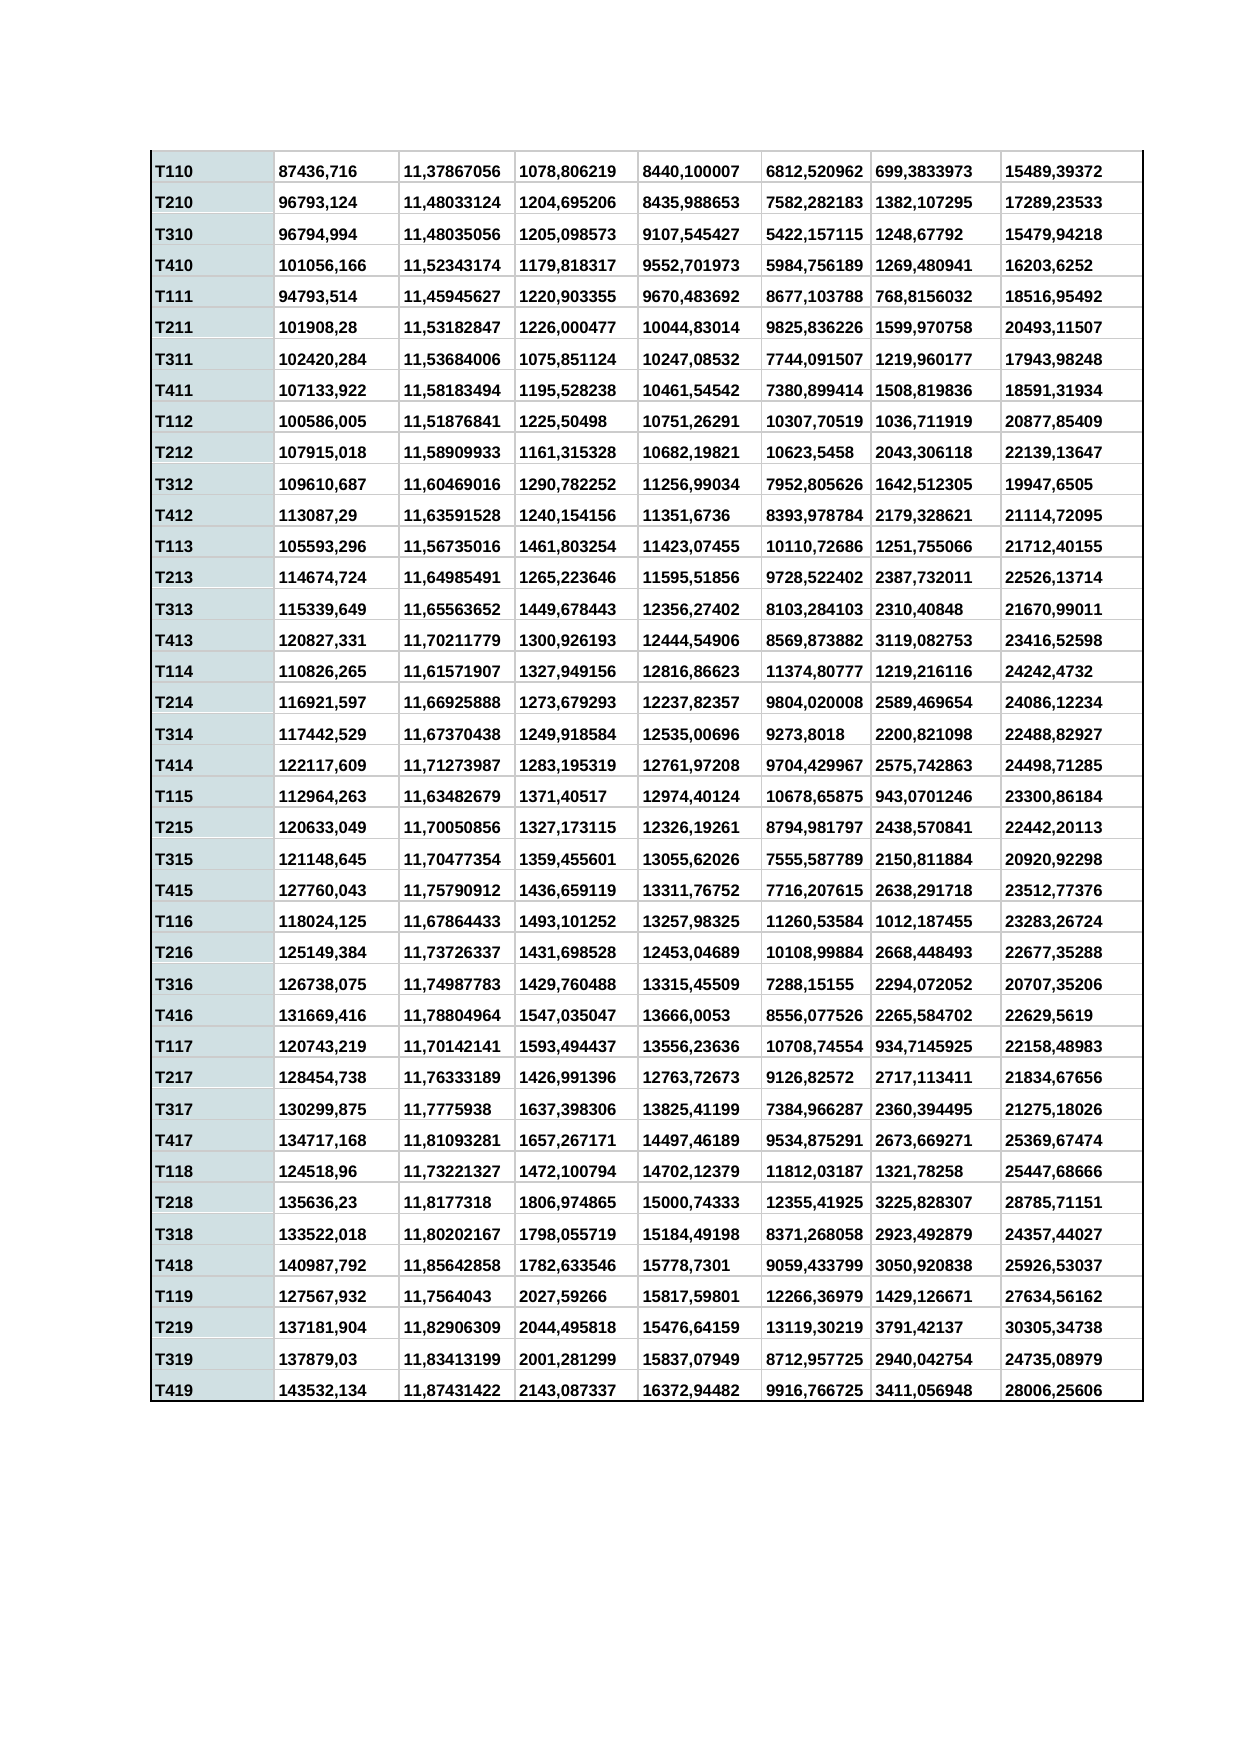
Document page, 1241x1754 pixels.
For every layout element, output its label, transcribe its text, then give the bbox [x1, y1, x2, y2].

table_cell 2001,281299 [516, 1339, 637, 1369]
table_cell 11423,07455 [639, 527, 761, 556]
table_cell 11,70050856 [400, 808, 514, 837]
table_cell T410 [152, 245, 273, 275]
table_cell T312 [152, 464, 273, 494]
table_cell 22629,5619 [1002, 995, 1142, 1025]
table_cell 14702,12379 [639, 1152, 761, 1181]
table_cell 20707,35206 [1002, 964, 1142, 994]
table_cell 7582,282183 [762, 183, 870, 212]
table_cell 2265,584702 [872, 995, 1000, 1025]
table_cell 11374,80777 [762, 652, 870, 681]
table_cell 94793,514 [275, 277, 398, 306]
table_cell T119 [152, 1277, 273, 1306]
table_cell 11,37867056 [400, 152, 514, 181]
table_cell 11,87431422 [400, 1370, 514, 1400]
table_cell 2310,40848 [872, 589, 1000, 619]
table_cell 21712,40155 [1002, 527, 1142, 556]
table_cell T115 [152, 777, 273, 806]
table_cell 9552,701973 [639, 245, 761, 275]
table_cell 117442,529 [275, 714, 398, 744]
table_cell 1657,267171 [516, 1120, 637, 1150]
table_cell 2589,469654 [872, 683, 1000, 712]
table_cell 5422,157115 [762, 214, 870, 244]
table_cell 87436,716 [275, 152, 398, 181]
table_cell 11,8177318 [400, 1183, 514, 1212]
table_cell 16372,94482 [639, 1370, 761, 1400]
table_cell T112 [152, 402, 273, 431]
table_cell 1429,126671 [872, 1277, 1000, 1306]
table_cell 1508,819836 [872, 370, 1000, 400]
table_cell 11,71273987 [400, 745, 514, 775]
table_cell 943,0701246 [872, 777, 1000, 806]
table_cell 11,60469016 [400, 464, 514, 494]
table_cell 110826,265 [275, 652, 398, 681]
table_cell 1219,960177 [872, 339, 1000, 369]
table_cell 11,56735016 [400, 527, 514, 556]
table_cell 101056,166 [275, 245, 398, 275]
table_cell 12444,54906 [639, 620, 761, 650]
table_cell 1436,659119 [516, 870, 637, 900]
table_cell 1273,679293 [516, 683, 637, 712]
table_cell 2717,113411 [872, 1058, 1000, 1087]
table_cell 1290,782252 [516, 464, 637, 494]
table_cell 28006,25606 [1002, 1370, 1142, 1400]
table_cell 11,53182847 [400, 308, 514, 337]
table_cell 9059,433799 [762, 1245, 870, 1275]
table_cell 12453,04689 [639, 933, 761, 962]
table_cell 1226,000477 [516, 308, 637, 337]
table_cell 2027,59266 [516, 1277, 637, 1306]
table_cell 3119,082753 [872, 620, 1000, 650]
table_cell 127760,043 [275, 870, 398, 900]
table_cell 13055,62026 [639, 839, 761, 869]
table_cell 13825,41199 [639, 1089, 761, 1119]
table_cell 8440,100007 [639, 152, 761, 181]
table_cell 9728,522402 [762, 558, 870, 587]
table_cell 1240,154156 [516, 495, 637, 525]
table_cell 12974,40124 [639, 777, 761, 806]
table_cell 118024,125 [275, 902, 398, 931]
table_cell 22677,35288 [1002, 933, 1142, 962]
table_cell 1283,195319 [516, 745, 637, 775]
table_cell 22526,13714 [1002, 558, 1142, 587]
table_cell 11,48033124 [400, 183, 514, 212]
table_cell 8712,957725 [762, 1339, 870, 1369]
table_cell 25369,67474 [1002, 1120, 1142, 1150]
table_cell 143532,134 [275, 1370, 398, 1400]
table_cell 96793,124 [275, 183, 398, 212]
table_cell 12326,19261 [639, 808, 761, 837]
table_cell 15476,64159 [639, 1308, 761, 1337]
table_cell 11,78804964 [400, 995, 514, 1025]
table_cell 15489,39372 [1002, 152, 1142, 181]
table_cell T118 [152, 1152, 273, 1181]
table_cell 122117,609 [275, 745, 398, 775]
table_cell 1806,974865 [516, 1183, 637, 1212]
table_cell 8393,978784 [762, 495, 870, 525]
table_cell 134717,168 [275, 1120, 398, 1150]
table_cell 11,67864433 [400, 902, 514, 931]
table_cell 12237,82357 [639, 683, 761, 712]
table_cell 8569,873882 [762, 620, 870, 650]
table_cell 11,63591528 [400, 495, 514, 525]
table_cell T210 [152, 183, 273, 212]
table_cell 140987,792 [275, 1245, 398, 1275]
table_cell 21114,72095 [1002, 495, 1142, 525]
table_cell 1493,101252 [516, 902, 637, 931]
table_cell 100586,005 [275, 402, 398, 431]
table_cell 11,45945627 [400, 277, 514, 306]
table_cell 1300,926193 [516, 620, 637, 650]
table_cell 105593,296 [275, 527, 398, 556]
table_cell 12355,41925 [762, 1183, 870, 1212]
table_cell 15837,07949 [639, 1339, 761, 1369]
table_cell 107915,018 [275, 433, 398, 462]
table_cell 9804,020008 [762, 683, 870, 712]
table_cell 1593,494437 [516, 1027, 637, 1056]
table_cell 7716,207615 [762, 870, 870, 900]
table_cell 1249,918584 [516, 714, 637, 744]
table_cell 2387,732011 [872, 558, 1000, 587]
table_cell 11,83413199 [400, 1339, 514, 1369]
table_cell 11,48035056 [400, 214, 514, 244]
table_cell 3225,828307 [872, 1183, 1000, 1212]
table_cell 2940,042754 [872, 1339, 1000, 1369]
table_cell 1075,851124 [516, 339, 637, 369]
table_cell 1036,711919 [872, 402, 1000, 431]
table_cell T116 [152, 902, 273, 931]
table_cell 1251,755066 [872, 527, 1000, 556]
table_cell 12761,97208 [639, 745, 761, 775]
table_cell T314 [152, 714, 273, 744]
table_cell 1225,50498 [516, 402, 637, 431]
table_cell 22158,48983 [1002, 1027, 1142, 1056]
table_cell 112964,263 [275, 777, 398, 806]
table_cell T217 [152, 1058, 273, 1087]
table_cell 19947,6505 [1002, 464, 1142, 494]
table_cell 11,64985491 [400, 558, 514, 587]
table_cell 17289,23533 [1002, 183, 1142, 212]
table_cell 25447,68666 [1002, 1152, 1142, 1181]
table_cell 11,67370438 [400, 714, 514, 744]
table_cell 10678,65875 [762, 777, 870, 806]
table_cell T216 [152, 933, 273, 962]
table_cell 13315,45509 [639, 964, 761, 994]
table_cell 135636,23 [275, 1183, 398, 1212]
table_cell 11,65563652 [400, 589, 514, 619]
table_cell 1248,67792 [872, 214, 1000, 244]
table_cell 11,82906309 [400, 1308, 514, 1337]
table_cell 13257,98325 [639, 902, 761, 931]
table_cell 2200,821098 [872, 714, 1000, 744]
table_cell T313 [152, 589, 273, 619]
table_cell 23283,26724 [1002, 902, 1142, 931]
table_cell 1327,949156 [516, 652, 637, 681]
table_cell 116921,597 [275, 683, 398, 712]
table_cell 13556,23636 [639, 1027, 761, 1056]
table_cell T219 [152, 1308, 273, 1337]
table_cell 9107,545427 [639, 214, 761, 244]
table_cell 30305,34738 [1002, 1308, 1142, 1337]
table_cell 131669,416 [275, 995, 398, 1025]
table_cell 17943,98248 [1002, 339, 1142, 369]
table_cell 7744,091507 [762, 339, 870, 369]
table_cell 1220,903355 [516, 277, 637, 306]
table_cell 2360,394495 [872, 1089, 1000, 1119]
table_cell 9534,875291 [762, 1120, 870, 1150]
table_cell 125149,384 [275, 933, 398, 962]
table_cell 1012,187455 [872, 902, 1000, 931]
table_cell 5984,756189 [762, 245, 870, 275]
table_cell 12535,00696 [639, 714, 761, 744]
table_cell T212 [152, 433, 273, 462]
table_cell 1269,480941 [872, 245, 1000, 275]
table_cell 11,53684006 [400, 339, 514, 369]
table_cell 9273,8018 [762, 714, 870, 744]
table_cell 9704,429967 [762, 745, 870, 775]
table_cell 934,7145925 [872, 1027, 1000, 1056]
table_cell 1782,633546 [516, 1245, 637, 1275]
table_cell T110 [152, 152, 273, 181]
table_cell 128454,738 [275, 1058, 398, 1087]
table_cell 114674,724 [275, 558, 398, 587]
table_cell 27634,56162 [1002, 1277, 1142, 1306]
table_cell 9825,836226 [762, 308, 870, 337]
table_cell 1599,970758 [872, 308, 1000, 337]
table_cell T417 [152, 1120, 273, 1150]
table_cell T113 [152, 527, 273, 556]
table_cell 1179,818317 [516, 245, 637, 275]
table_cell 1265,223646 [516, 558, 637, 587]
table_cell 24086,12234 [1002, 683, 1142, 712]
table_cell T419 [152, 1370, 273, 1400]
table_cell 7288,15155 [762, 964, 870, 994]
table_cell 1205,098573 [516, 214, 637, 244]
table_cell T319 [152, 1339, 273, 1369]
table_cell T114 [152, 652, 273, 681]
table_cell 699,3833973 [872, 152, 1000, 181]
table_cell T315 [152, 839, 273, 869]
table_cell 1426,991396 [516, 1058, 637, 1087]
table_cell T418 [152, 1245, 273, 1275]
table_cell 24242,4732 [1002, 652, 1142, 681]
table_cell 11,73221327 [400, 1152, 514, 1181]
table_cell 2044,495818 [516, 1308, 637, 1337]
table_cell 15184,49198 [639, 1214, 761, 1244]
table_cell 13119,30219 [762, 1308, 870, 1337]
table_cell 120633,049 [275, 808, 398, 837]
table_cell 7384,966287 [762, 1089, 870, 1119]
table_cell 10307,70519 [762, 402, 870, 431]
table_cell T111 [152, 277, 273, 306]
table_cell 101908,28 [275, 308, 398, 337]
table_cell 11595,51856 [639, 558, 761, 587]
table_cell T218 [152, 1183, 273, 1212]
table_cell 10108,99884 [762, 933, 870, 962]
table_cell 10751,26291 [639, 402, 761, 431]
table_cell 133522,018 [275, 1214, 398, 1244]
table_cell 23512,77376 [1002, 870, 1142, 900]
table_cell 11,58183494 [400, 370, 514, 400]
table_cell 13311,76752 [639, 870, 761, 900]
table_cell 124518,96 [275, 1152, 398, 1181]
table_cell 22442,20113 [1002, 808, 1142, 837]
table_cell 137181,904 [275, 1308, 398, 1337]
table_cell 21834,67656 [1002, 1058, 1142, 1087]
table_cell 8371,268058 [762, 1214, 870, 1244]
table_cell 1472,100794 [516, 1152, 637, 1181]
table_cell 8677,103788 [762, 277, 870, 306]
table_cell T411 [152, 370, 273, 400]
table_cell 11260,53584 [762, 902, 870, 931]
table_cell 768,8156032 [872, 277, 1000, 306]
table_cell 9670,483692 [639, 277, 761, 306]
table_cell T316 [152, 964, 273, 994]
table_cell 8103,284103 [762, 589, 870, 619]
table_cell 1321,78258 [872, 1152, 1000, 1181]
table_cell 11,85642858 [400, 1245, 514, 1275]
table_cell 11,52343174 [400, 245, 514, 275]
table_cell 10461,54542 [639, 370, 761, 400]
table_cell 2438,570841 [872, 808, 1000, 837]
table_cell T117 [152, 1027, 273, 1056]
table_cell 22488,82927 [1002, 714, 1142, 744]
table_cell 9126,82572 [762, 1058, 870, 1087]
table_cell 1642,512305 [872, 464, 1000, 494]
table_cell 24498,71285 [1002, 745, 1142, 775]
table_cell 1798,055719 [516, 1214, 637, 1244]
table_cell 10110,72686 [762, 527, 870, 556]
table_cell 1078,806219 [516, 152, 637, 181]
table_cell 3791,42137 [872, 1308, 1000, 1337]
table_cell 1431,698528 [516, 933, 637, 962]
table_cell 7380,899414 [762, 370, 870, 400]
table_cell 11,58909933 [400, 433, 514, 462]
table_cell 1219,216116 [872, 652, 1000, 681]
table_cell T413 [152, 620, 273, 650]
table_cell 11,73726337 [400, 933, 514, 962]
table_cell 12763,72673 [639, 1058, 761, 1087]
table_cell 23416,52598 [1002, 620, 1142, 650]
table_cell 120827,331 [275, 620, 398, 650]
table_cell 11,70211779 [400, 620, 514, 650]
table_cell 15817,59801 [639, 1277, 761, 1306]
table_cell T311 [152, 339, 273, 369]
table_cell T414 [152, 745, 273, 775]
table_cell 20493,11507 [1002, 308, 1142, 337]
table_cell T215 [152, 808, 273, 837]
table_cell 11,75790912 [400, 870, 514, 900]
table_cell 2923,492879 [872, 1214, 1000, 1244]
table_cell 130299,875 [275, 1089, 398, 1119]
table_cell 8435,988653 [639, 183, 761, 212]
table_cell 12356,27402 [639, 589, 761, 619]
table_cell 2673,669271 [872, 1120, 1000, 1150]
table_cell 11,70142141 [400, 1027, 514, 1056]
table_cell 8794,981797 [762, 808, 870, 837]
table_cell 11812,03187 [762, 1152, 870, 1181]
table_cell T211 [152, 308, 273, 337]
table_cell T214 [152, 683, 273, 712]
table_cell 12266,36979 [762, 1277, 870, 1306]
table_cell 3411,056948 [872, 1370, 1000, 1400]
table_cell 2294,072052 [872, 964, 1000, 994]
table_cell 2668,448493 [872, 933, 1000, 962]
table_cell T317 [152, 1089, 273, 1119]
table_cell 15778,7301 [639, 1245, 761, 1275]
table_cell 10623,5458 [762, 433, 870, 462]
table_cell 22139,13647 [1002, 433, 1142, 462]
table_cell 1461,803254 [516, 527, 637, 556]
table_cell 96794,994 [275, 214, 398, 244]
table_cell 137879,03 [275, 1339, 398, 1369]
table_cell 20920,92298 [1002, 839, 1142, 869]
table_cell 10708,74554 [762, 1027, 870, 1056]
table_cell 15000,74333 [639, 1183, 761, 1212]
table_cell 1449,678443 [516, 589, 637, 619]
table_cell 113087,29 [275, 495, 398, 525]
table_cell T415 [152, 870, 273, 900]
table_cell 126738,075 [275, 964, 398, 994]
table_cell 1371,40517 [516, 777, 637, 806]
table_cell 2150,811884 [872, 839, 1000, 869]
table_cell 10682,19821 [639, 433, 761, 462]
table_cell 13666,0053 [639, 995, 761, 1025]
table_cell 18591,31934 [1002, 370, 1142, 400]
table_cell 11,81093281 [400, 1120, 514, 1150]
table_cell T213 [152, 558, 273, 587]
table_cell 9916,766725 [762, 1370, 870, 1400]
table_cell 11,51876841 [400, 402, 514, 431]
table_cell 7555,587789 [762, 839, 870, 869]
table_cell 1327,173115 [516, 808, 637, 837]
table_cell 11,76333189 [400, 1058, 514, 1087]
table_cell T310 [152, 214, 273, 244]
table_cell 11,74987783 [400, 964, 514, 994]
table_cell 3050,920838 [872, 1245, 1000, 1275]
table_cell 11,66925888 [400, 683, 514, 712]
table_cell 12816,86623 [639, 652, 761, 681]
table_cell 11,61571907 [400, 652, 514, 681]
table_cell 10247,08532 [639, 339, 761, 369]
table_cell 121148,645 [275, 839, 398, 869]
table_cell 1204,695206 [516, 183, 637, 212]
table_cell 1382,107295 [872, 183, 1000, 212]
table_cell 11,63482679 [400, 777, 514, 806]
table_cell 11,7564043 [400, 1277, 514, 1306]
table_cell 2143,087337 [516, 1370, 637, 1400]
table_cell 1637,398306 [516, 1089, 637, 1119]
table_cell 24357,44027 [1002, 1214, 1142, 1244]
table_cell 18516,95492 [1002, 277, 1142, 306]
table_cell 28785,71151 [1002, 1183, 1142, 1212]
table_cell T416 [152, 995, 273, 1025]
table_cell 2043,306118 [872, 433, 1000, 462]
table_cell 11256,99034 [639, 464, 761, 494]
table_cell T318 [152, 1214, 273, 1244]
table_cell 109610,687 [275, 464, 398, 494]
table_cell 127567,932 [275, 1277, 398, 1306]
table_cell 6812,520962 [762, 152, 870, 181]
table_cell 1161,315328 [516, 433, 637, 462]
table_cell 2179,328621 [872, 495, 1000, 525]
table_cell 115339,649 [275, 589, 398, 619]
table_cell 1195,528238 [516, 370, 637, 400]
table_cell 24735,08979 [1002, 1339, 1142, 1369]
table_cell 102420,284 [275, 339, 398, 369]
table_cell 8556,077526 [762, 995, 870, 1025]
table_cell 1359,455601 [516, 839, 637, 869]
table_cell 23300,86184 [1002, 777, 1142, 806]
table_cell 107133,922 [275, 370, 398, 400]
table_cell 2638,291718 [872, 870, 1000, 900]
table_cell 10044,83014 [639, 308, 761, 337]
table_cell 11,70477354 [400, 839, 514, 869]
table_cell 21670,99011 [1002, 589, 1142, 619]
table_cell 11,7775938 [400, 1089, 514, 1119]
table_cell 25926,53037 [1002, 1245, 1142, 1275]
table_cell 21275,18026 [1002, 1089, 1142, 1119]
table_cell 120743,219 [275, 1027, 398, 1056]
table_cell 20877,85409 [1002, 402, 1142, 431]
table_cell 15479,94218 [1002, 214, 1142, 244]
table_cell 2575,742863 [872, 745, 1000, 775]
table_cell 11,80202167 [400, 1214, 514, 1244]
table_cell 1547,035047 [516, 995, 637, 1025]
table_cell 16203,6252 [1002, 245, 1142, 275]
table_cell 1429,760488 [516, 964, 637, 994]
table_cell T412 [152, 495, 273, 525]
table_cell 7952,805626 [762, 464, 870, 494]
table_cell 14497,46189 [639, 1120, 761, 1150]
table_cell 11351,6736 [639, 495, 761, 525]
